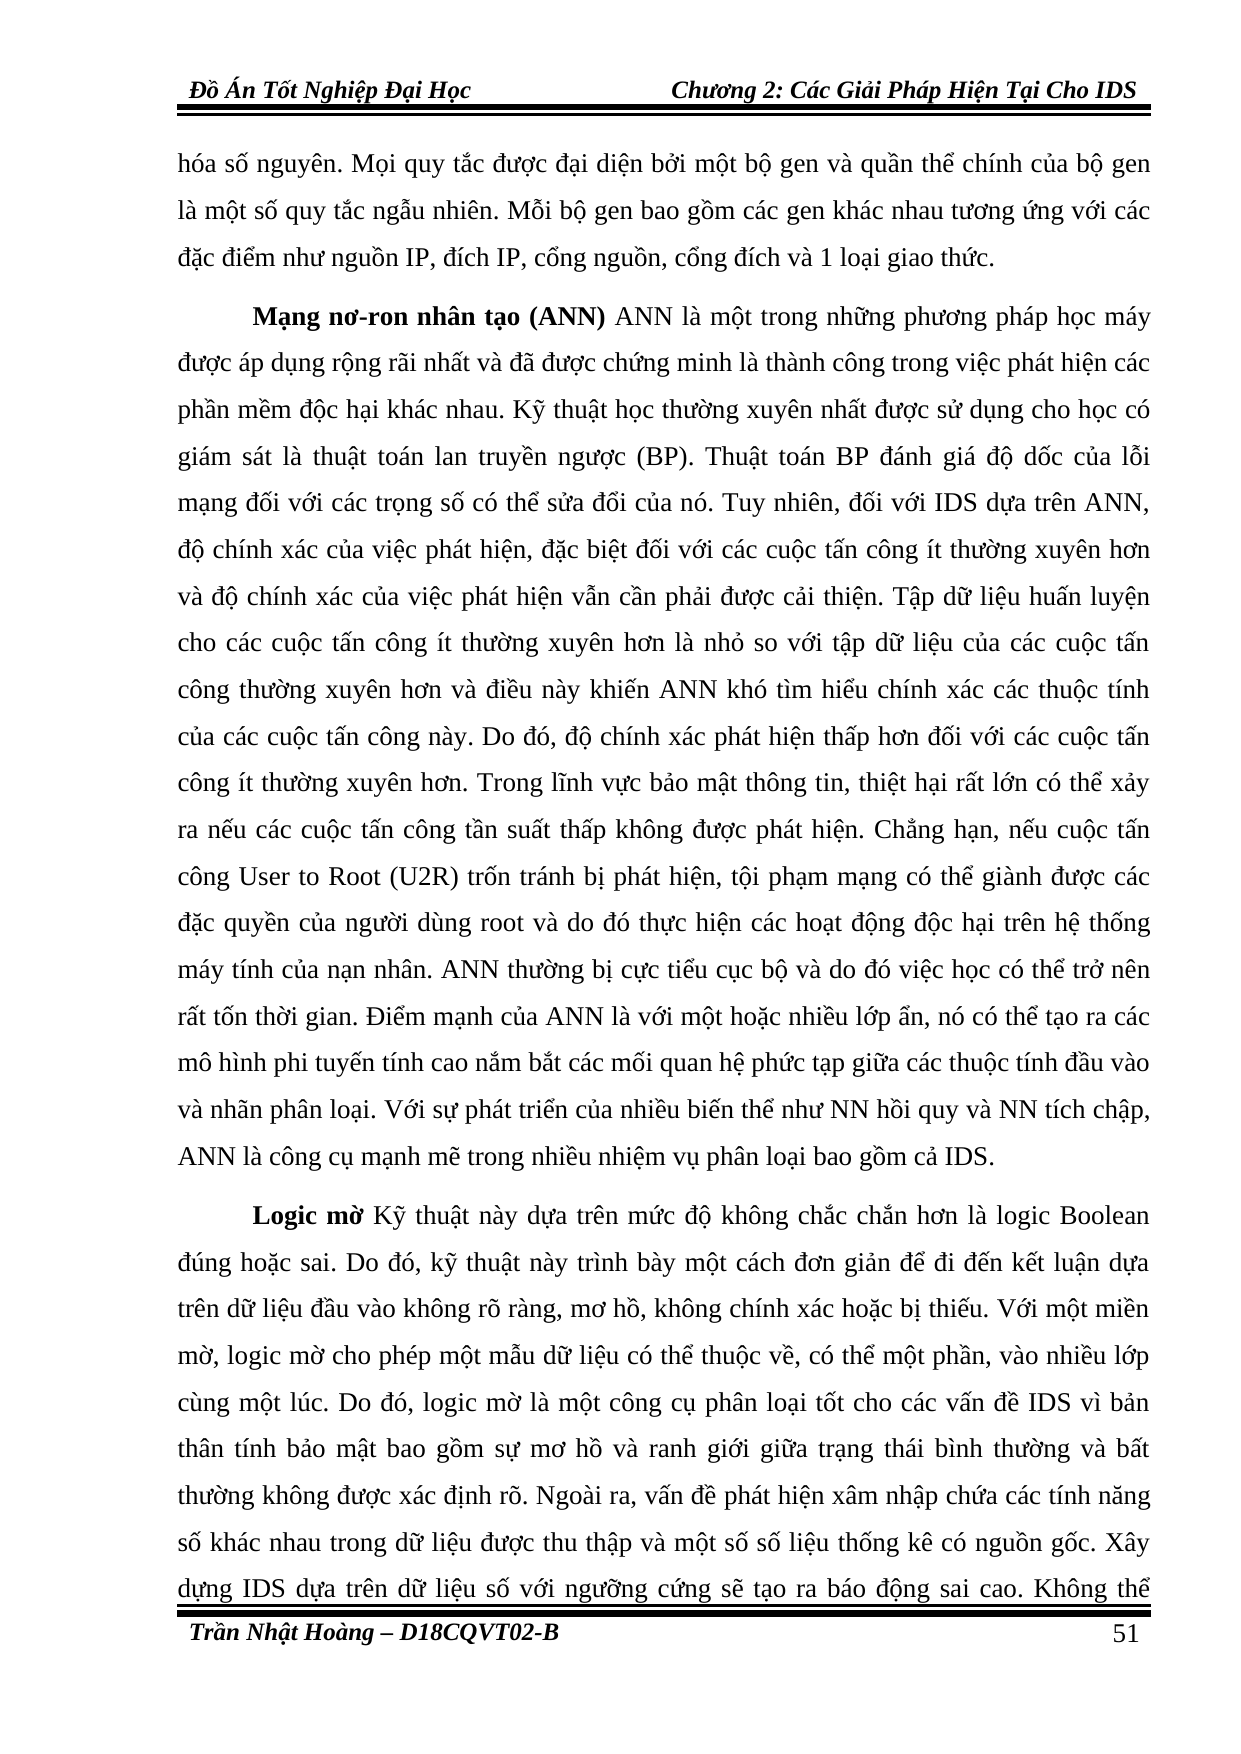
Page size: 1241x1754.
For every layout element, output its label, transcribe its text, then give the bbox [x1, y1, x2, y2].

text Mạng nơ-ron nhân tạo (ANN) ANN là một trong những phương pháp học máy được áp dụng rộng rãi nhất và đã được chứng minh là thành công trong việc phát hiện các phần mềm độc hại khác nhau. Kỹ thuật học thường xuyên nhất được sử dụng cho học có giám sát là thuật toán lan truyền ngược (BP). Thuật toán BP đánh giá độ dốc của lỗi mạng đối với các trọng số có thể sửa đổi của nó. Tuy nhiên, đối với IDS dựa trên ANN, độ chính xác của việc phát hiện, đặc biệt đối với các cuộc tấn công ít thường xuyên hơn và độ chính xác của việc phát hiện vẫn cần phải được cải thiện. Tập dữ liệu huấn luyện cho các cuộc tấn công ít thường xuyên hơn là nhỏ so với tập dữ liệu của các cuộc tấn công thường xuyên hơn và điều này khiến ANN khó tìm hiểu chính xác các thuộc tính của các cuộc tấn công này. Do đó, độ chính xác phát hiện thấp hơn đối với các cuộc tấn công ít thường xuyên hơn. Trong lĩnh vực bảo mật thông tin, thiệt hại rất lớn có thể xảy ra nếu các cuộc tấn công tần suất thấp không được phát hiện. Chẳng hạn, nếu cuộc tấn công User to Root (U2R) trốn tránh bị phát hiện, tội phạm mạng có thể giành được các đặc quyền của người dùng root và do đó thực hiện các hoạt động độc hại trên hệ thống máy tính của nạn nhân. ANN thường bị cực tiểu cục bộ và do đó việc học có thể trở nên rất tốn thời gian. Điểm mạnh của ANN là với một hoặc nhiều lớp ẩn, nó có thể tạo ra các mô hình phi tuyến tính cao nắm bắt các mối quan hệ phức tạp giữa các thuộc tính đầu vào và nhãn phân loại. Với sự phát triển của nhiều biến thể như NN hồi quy và NN tích chập, ANN là công cụ mạnh mẽ trong nhiều nhiệm vụ phân loại bao gồm cả IDS. [177, 300, 1152, 1171]
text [177, 1199, 1152, 1603]
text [177, 147, 1152, 272]
